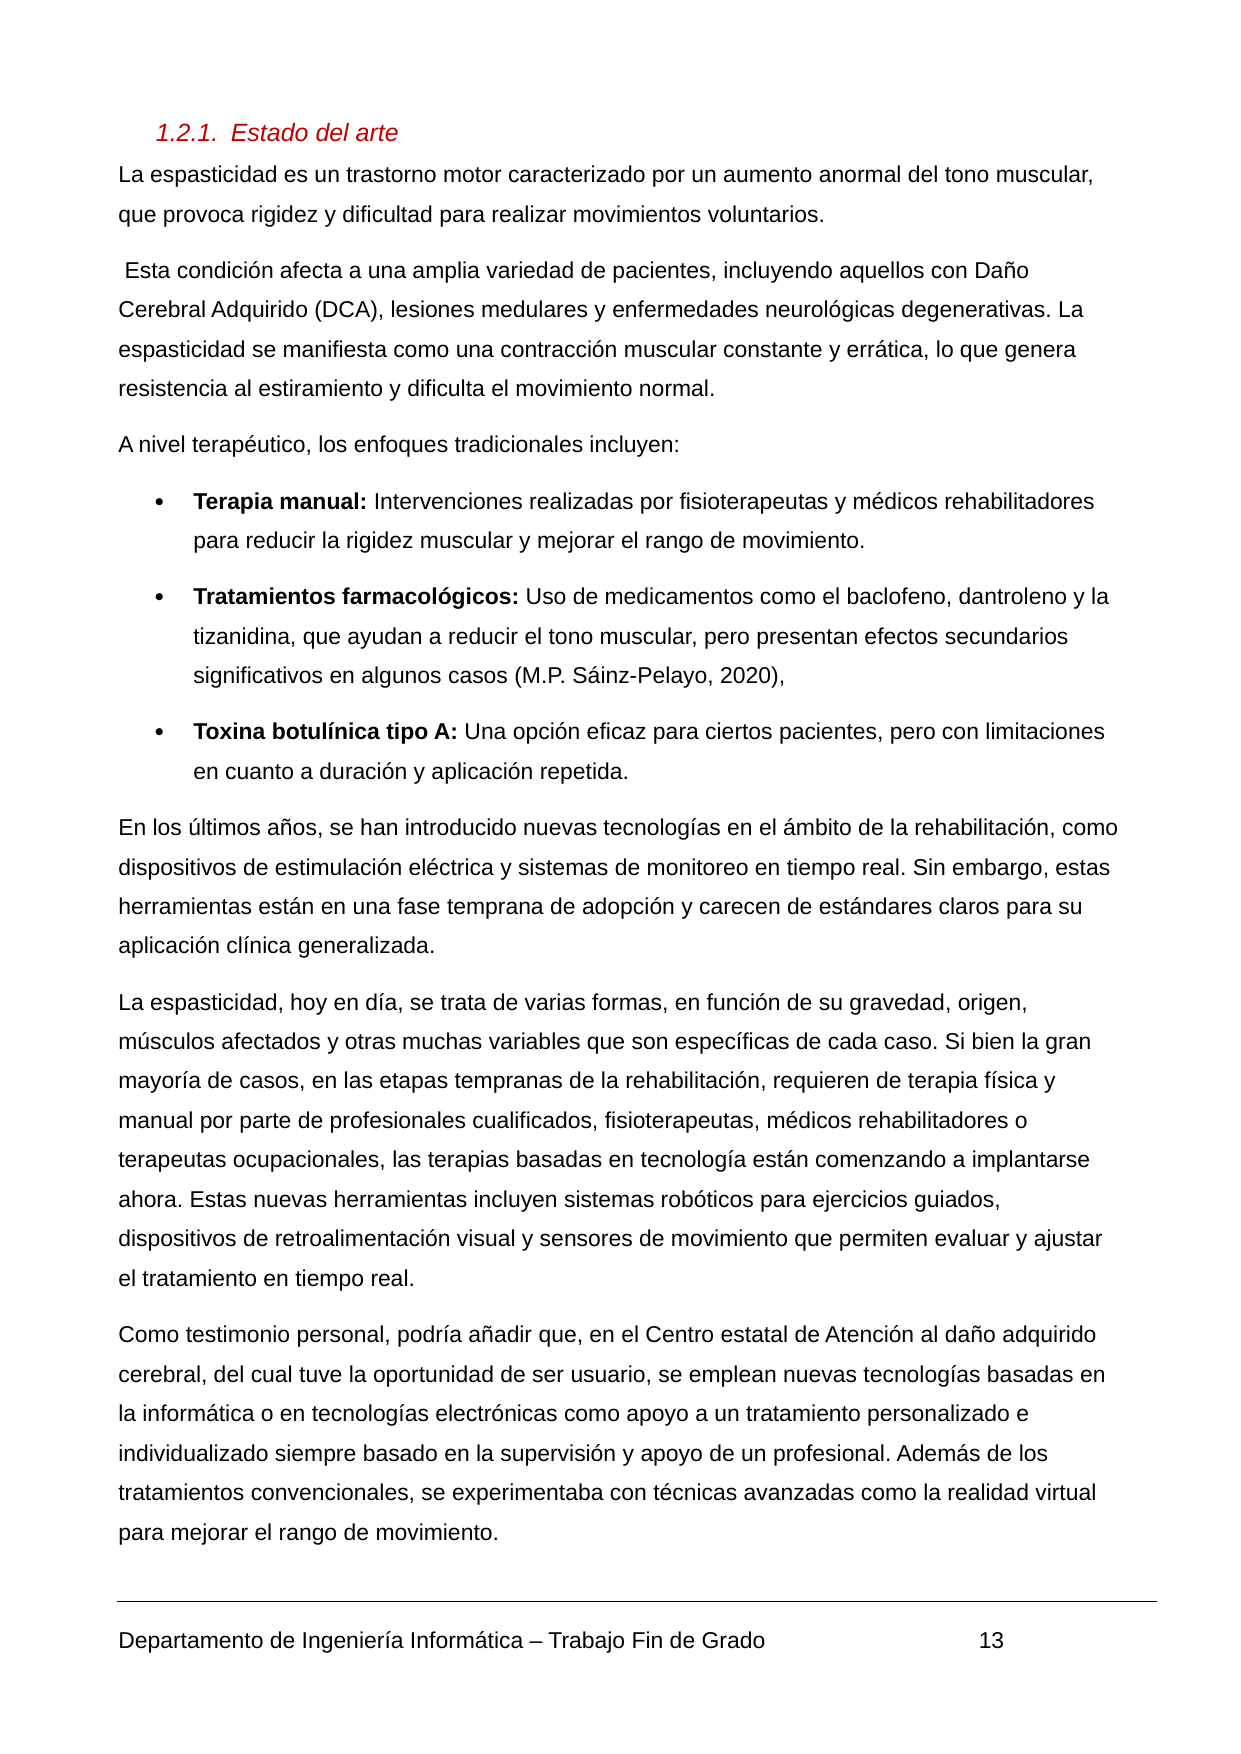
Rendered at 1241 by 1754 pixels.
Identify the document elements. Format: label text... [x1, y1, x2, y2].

text La espasticidad es un trastorno motor caracterizado por un aumento anormal del tono muscular, que provoca rigidez y dificultad para realizar movimientos voluntarios. [118, 161, 1122, 227]
text A nivel terapéutico, los enfoques tradicionales incluyen: [118, 431, 1122, 458]
subtitle Estado del arte [156, 118, 1122, 147]
list Terapia manual: Intervenciones realizadas por fisioterapeutas y médicos rehabilitadores para reducir la rigidez muscular y mejorar el rango de movimiento. [156, 488, 1122, 553]
list Toxina botulínica tipo A: Una opción eficaz para ciertos pacientes, pero con limitaciones en cuanto a duración y aplicación repetida. [156, 718, 1122, 784]
text Esta condición afecta a una amplia variedad de pacientes, incluyendo aquellos con Daño Cerebral Adquirido (DCA), lesiones medulares y enfermedades neurológicas degenerativas. La espasticidad se manifiesta como una contracción muscular constante y errática, lo que genera resistencia al estiramiento y dificulta el movimiento normal. [118, 257, 1122, 402]
text En los últimos años, se han introducido nuevas tecnologías en el ámbito de la rehabilitación, como dispositivos de estimulación eléctrica y sistemas de monitoreo en tiempo real. Sin embargo, estas herramientas están en una fase temprana de adopción y carecen de estándares claros para su aplicación clínica generalizada. [118, 814, 1122, 959]
text Como testimonio personal, podría añadir que, en el Centro estatal de Atención al daño adquirido cerebral, del cual tuve la oportunidad de ser usuario, se emplean nuevas tecnologías basadas en la informática o en tecnologías electrónicas como apoyo a un tratamiento personalizado e individualizado siempre basado en la supervisión y apoyo de un profesional. Además de los tratamientos convencionales, se experimentaba con técnicas avanzadas como la realidad virtual para mejorar el rango de movimiento. [118, 1321, 1122, 1545]
text La espasticidad, hoy en día, se trata de varias formas, en función de su gravedad, origen, músculos afectados y otras muchas variables que son específicas de cada caso. Si bien la gran mayoría de casos, en las etapas tempranas de la rehabilitación, requieren de terapia física y manual por parte de profesionales cualificados, fisioterapeutas, médicos rehabilitadores o terapeutas ocupacionales, las terapias basadas en tecnología están comenzando a implantarse ahora. Estas nuevas herramientas incluyen sistemas robóticos para ejercicios guiados, dispositivos de retroalimentación visual y sensores de movimiento que permiten evaluar y ajustar el tratamiento en tiempo real. [118, 988, 1122, 1291]
list Tratamientos farmacológicos: Uso de medicamentos como el baclofeno, dantroleno y la tizanidina, que ayudan a reducir el tono muscular, pero presentan efectos secundarios significativos en algunos casos , [156, 583, 1122, 688]
